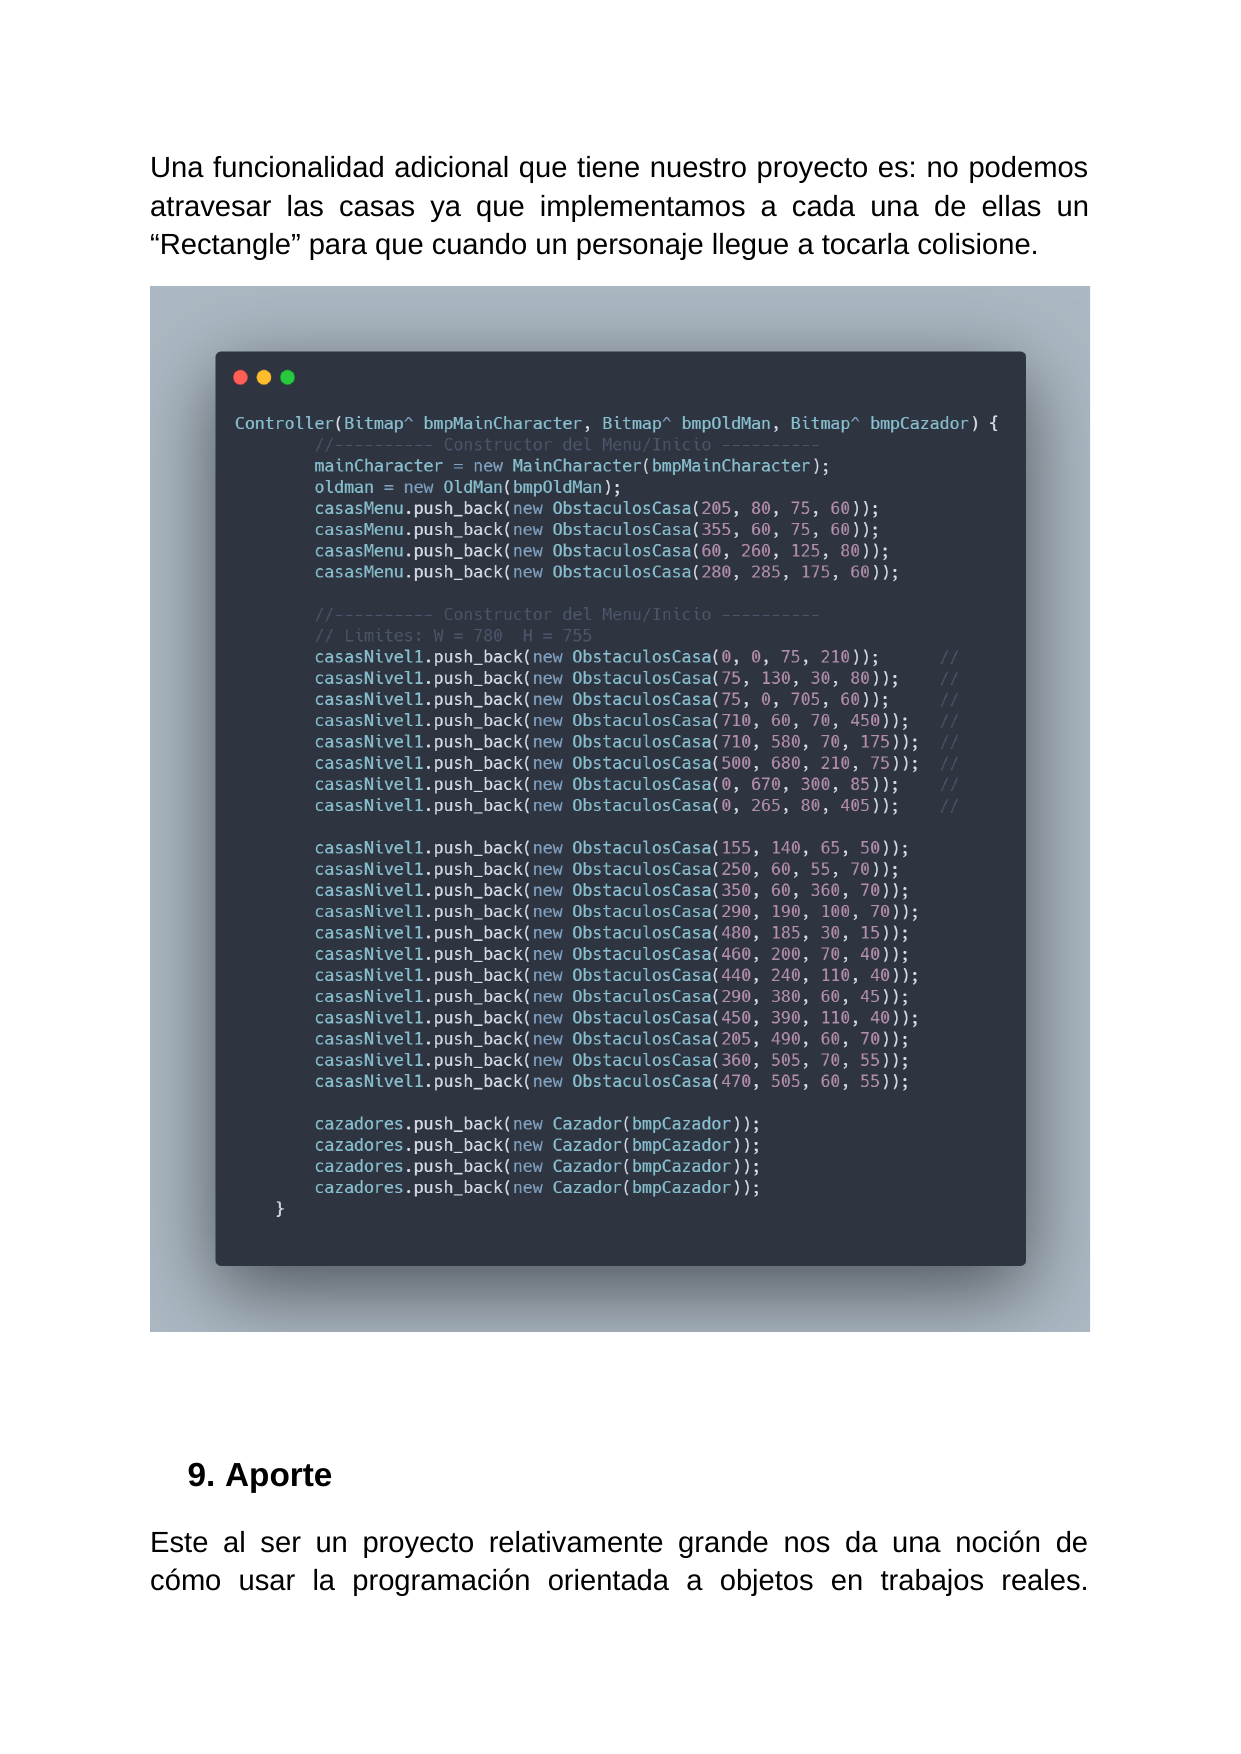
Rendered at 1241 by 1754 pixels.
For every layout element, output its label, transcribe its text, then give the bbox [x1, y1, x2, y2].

picture [150, 286, 1091, 1332]
text Una funcionalidad adicional que tiene nuestro proyecto es: no podemos atravesar las casas ya que implementamos a cada una de ellas un “Rectangle” para que cuando un personaje llegue a tocarla colisione. [150, 150, 1090, 261]
subtitle Aporte [187, 1455, 1090, 1494]
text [150, 1524, 1090, 1597]
